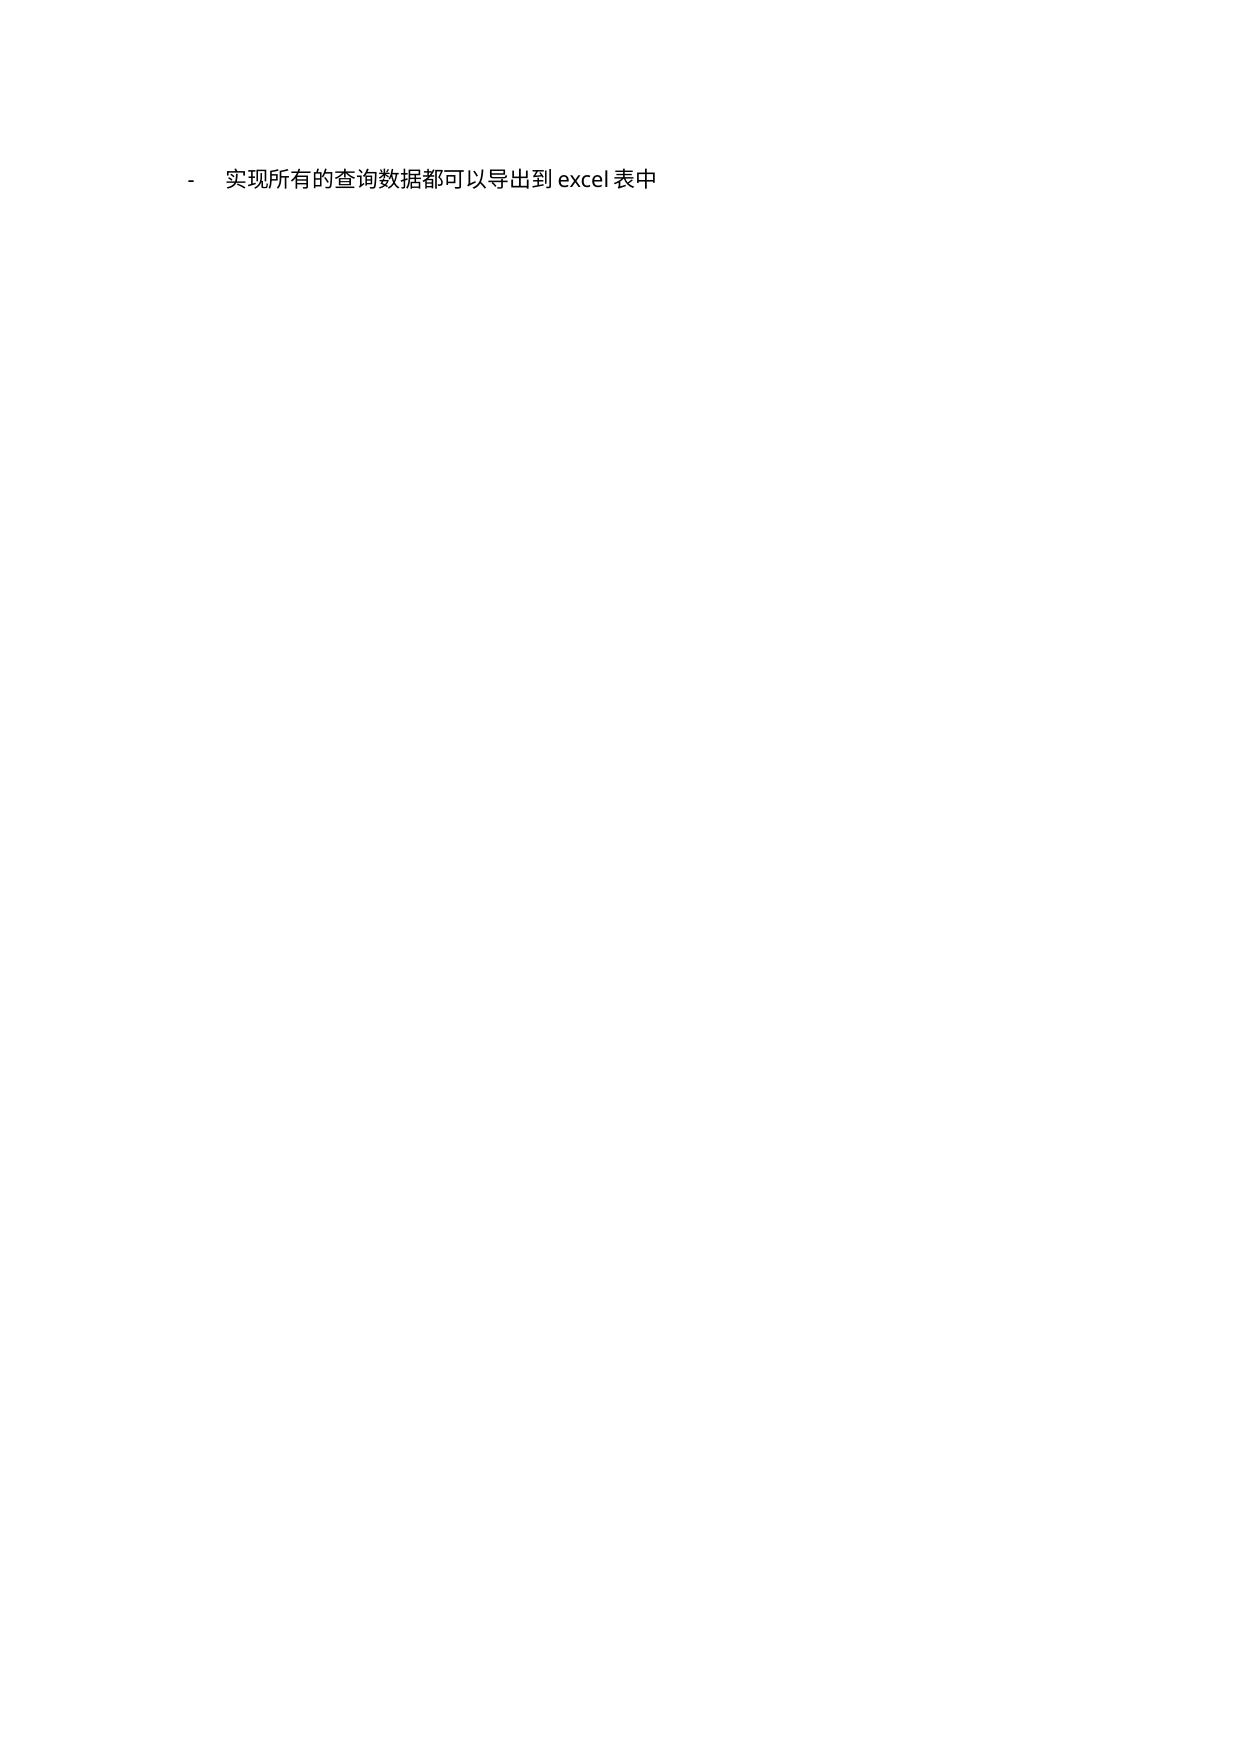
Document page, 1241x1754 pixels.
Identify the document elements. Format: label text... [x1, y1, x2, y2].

list 实现所有的查询数据都可以导出到excel表中 [187, 162, 1053, 194]
